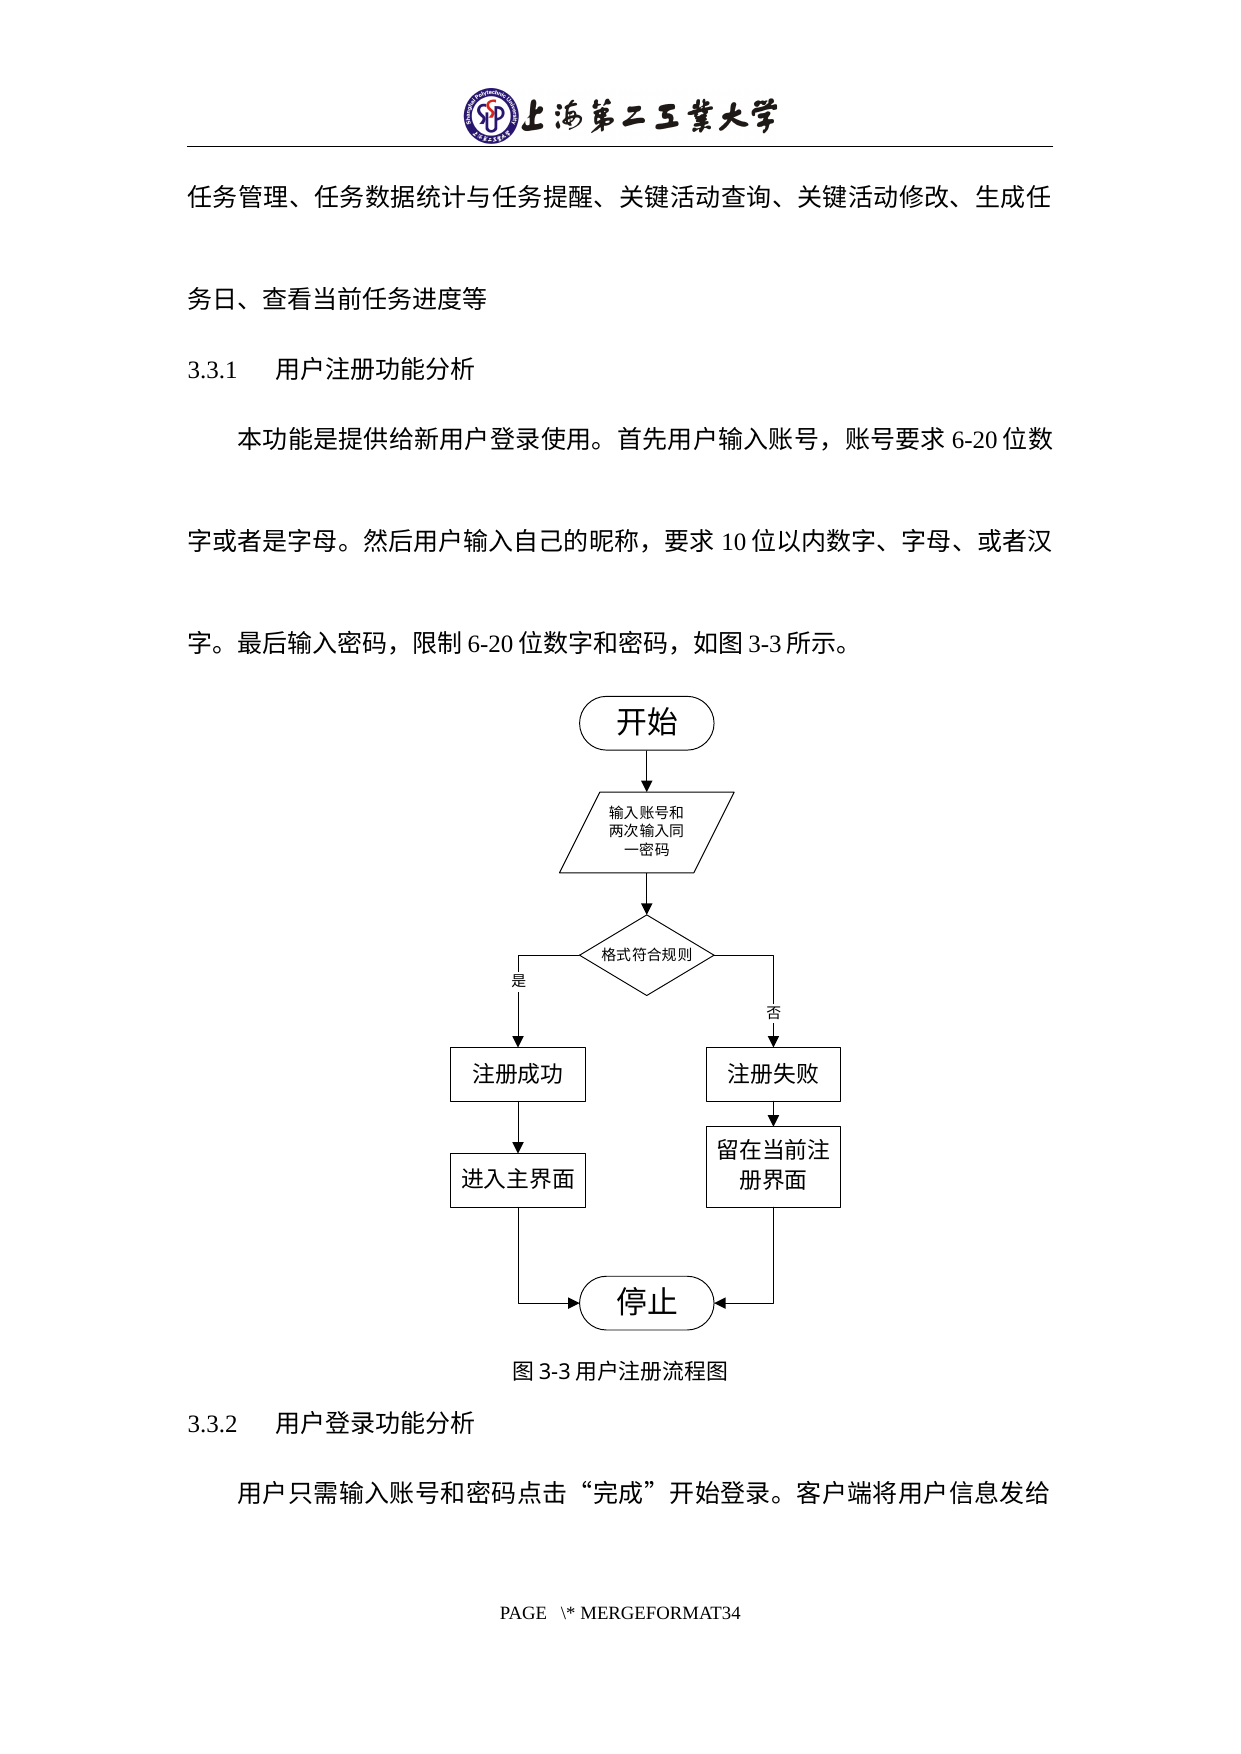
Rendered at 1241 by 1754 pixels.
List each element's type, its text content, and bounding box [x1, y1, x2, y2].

text 本系统的基本功能包括：团队成员的基本的即时通讯，建立群组、用户可以查询自己创建任务、查询自己待完成任务、新建任务、任务搜索、任务修改、任务管理、任务数据统计与任务提醒、关键活动查询、关键活动修改、生成任务日、查看当前任务进度等 [187, 162, 1053, 331]
text 用户登录功能分析 [187, 1403, 1053, 1439]
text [187, 1457, 1053, 1525]
text 本功能是提供给新用户登录使用。首先用户输入账号，账号要求6-20位数字或者是字母。然后用户输入自己的昵称，要求10位以内数字、字母、或者汉字。最后输入密码，限制6-20位数字和密码，如图3-3所示。 [187, 404, 1053, 676]
text 用户注册功能分析 [187, 349, 1053, 386]
picture [463, 88, 778, 144]
text 图3-3用户注册流程图 [187, 1353, 1053, 1387]
